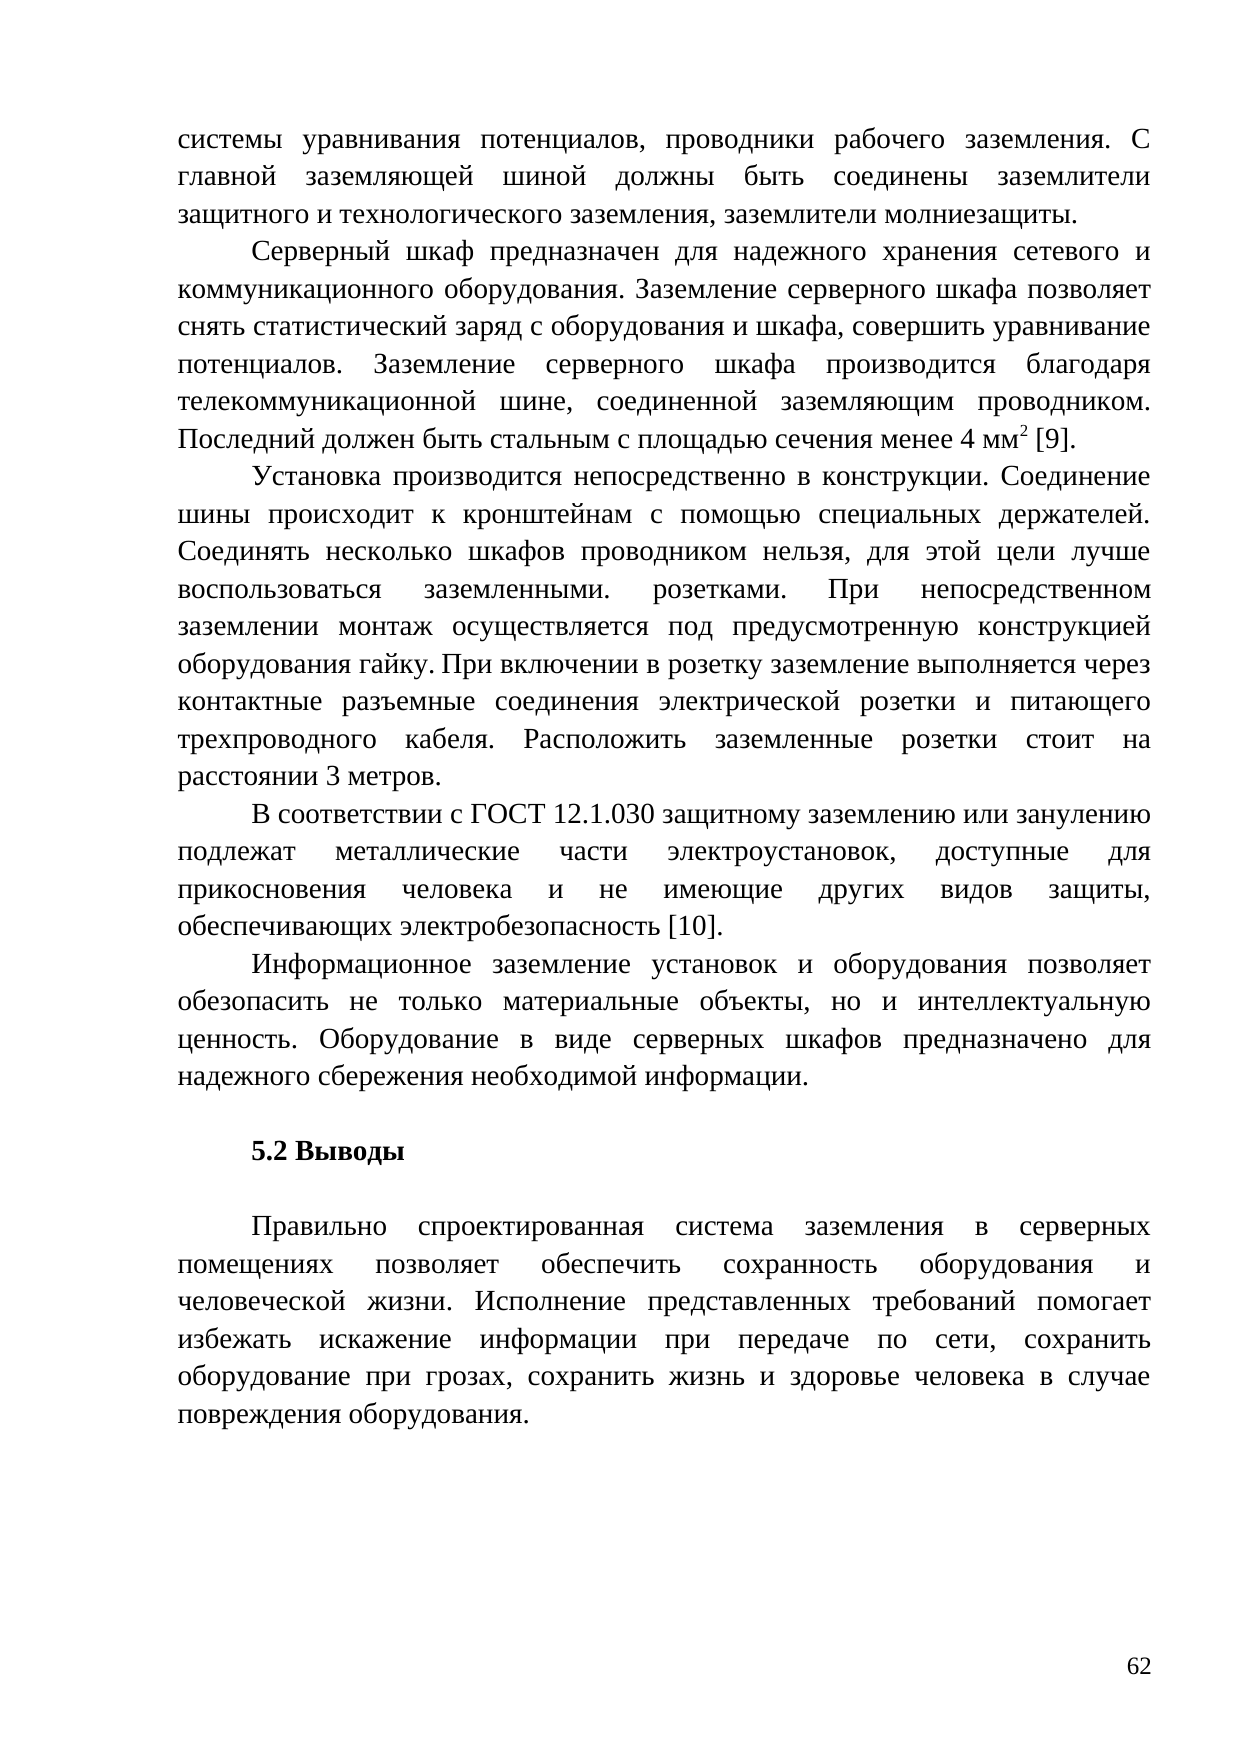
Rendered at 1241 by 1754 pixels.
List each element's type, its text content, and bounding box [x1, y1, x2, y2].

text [177, 118, 1152, 231]
text Установка производится непосредственно в конструкции. Соединение шины происходит к кронштейнам с помощью специальных держателей. Соединять несколько шкафов проводником нельзя, для этой цели лучше воспользоваться заземленными. розетками. При непосредственном заземлении монтаж осуществляется под предусмотренную конструкцией оборудования гайку. При включении в розетку заземление выполняется через контактные разъемные соединения электрической розетки и питающего трехпроводного кабеля. Расположить заземленные розетки стоит на расстоянии 3 метров. [177, 456, 1152, 793]
text В соответствии с ГОСТ 12.1.030 защитному заземлению или занулению подлежат металлические части электроустановок, доступные для прикосновения человека и не имеющие других видов защиты, обеспечивающих электробезопасность [10]. [177, 793, 1152, 943]
text Серверный шкаф предназначен для надежного хранения сетевого и коммуникационного оборудования. Заземление серверного шкафа позволяет снять статистический заряд с оборудования и шкафа, совершить уравнивание потенциалов. Заземление серверного шкафа производится благодаря телекоммуникационной шине, соединенной заземляющим проводником. Последний должен быть стальным с площадью сечения менее 4 мм2 [9]. [177, 231, 1152, 456]
text 5.2 Выводы [177, 1131, 1152, 1168]
text Правильно спроектированная система заземления в серверных помещениях позволяет обеспечить сохранность оборудования и человеческой жизни. Исполнение представленных требований помогает избежать искажение информации при передаче по сети, сохранить оборудование при грозах, сохранить жизнь и здоровье человека в случае повреждения оборудования. [177, 1206, 1152, 1431]
text Информационное заземление установок и оборудования позволяет обезопасить не только материальные объекты, но и интеллектуальную ценность. Оборудование в виде серверных шкафов предназначено для надежного сбережения необходимой информации. [177, 943, 1152, 1093]
